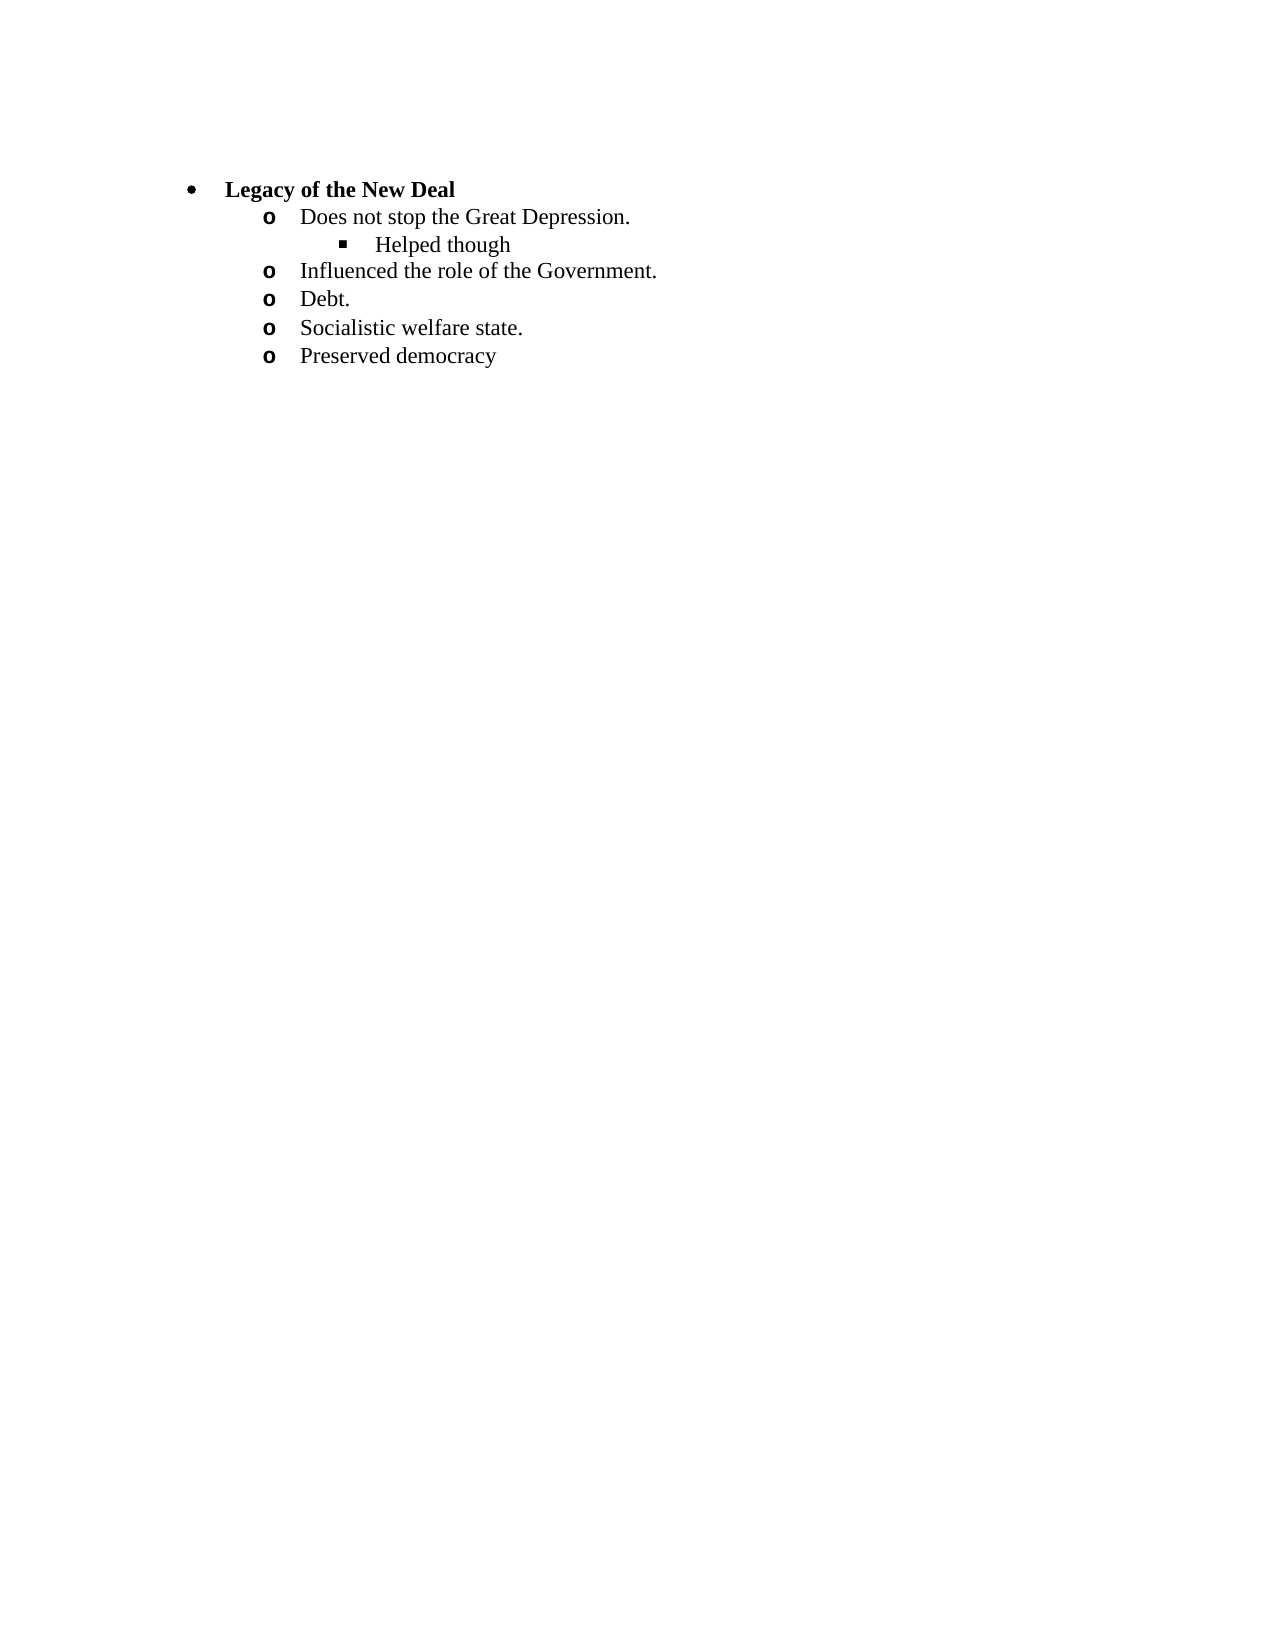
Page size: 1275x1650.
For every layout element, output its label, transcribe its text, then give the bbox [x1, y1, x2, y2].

list Legacy of the New Deal [187, 176, 1125, 203]
list Debt. [262, 286, 1125, 314]
list Does not stop the Great Depression. [262, 203, 1125, 231]
list Helped though [337, 231, 1125, 257]
list Influenced the role of the Government. [262, 257, 1125, 286]
list Preserved democracy [262, 342, 1125, 370]
list Socialistic welfare state. [262, 314, 1125, 342]
